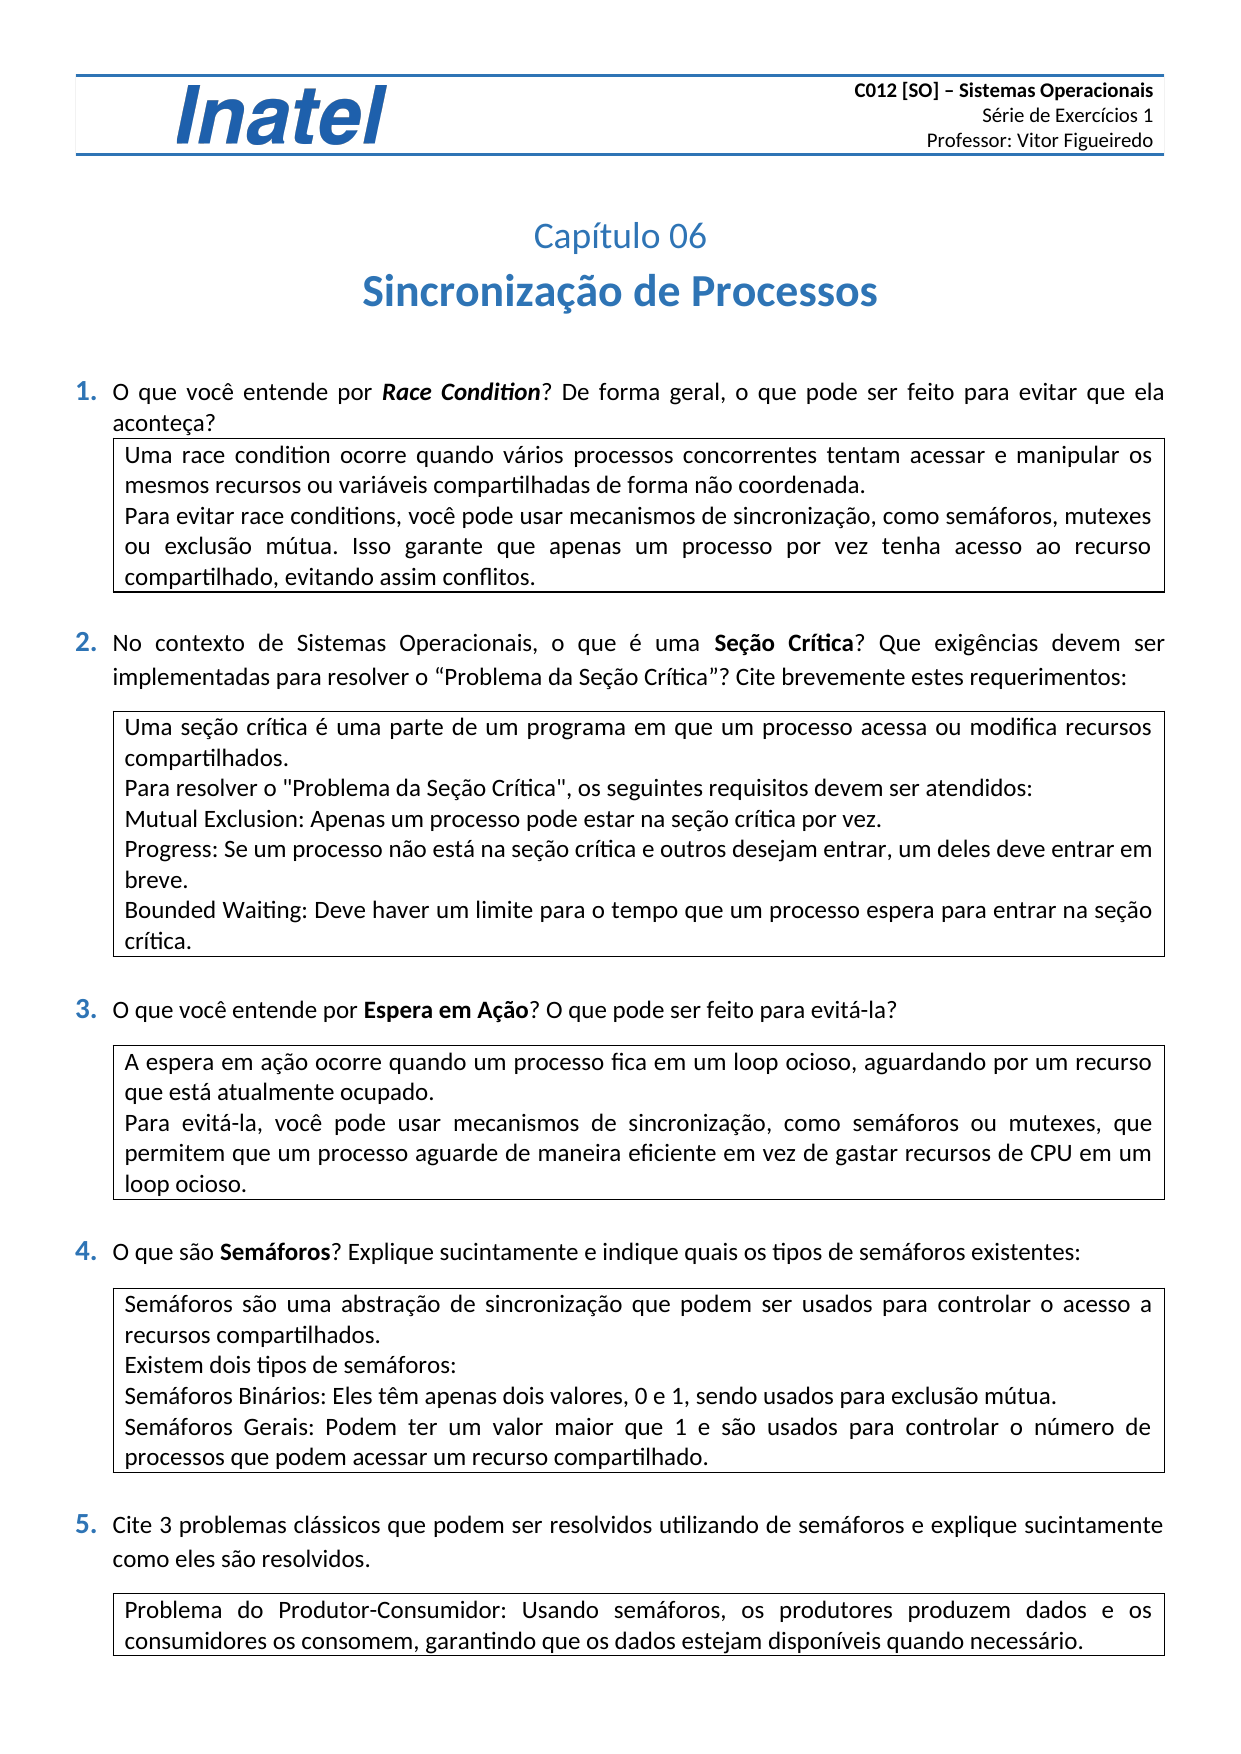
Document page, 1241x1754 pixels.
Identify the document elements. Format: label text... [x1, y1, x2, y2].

table_header Uma race condition ocorre quando vários processos concorrentes tentam acessar e manipular os mesmos recursos ou variáveis compartilhadas de forma não coordenada. Para evitar race conditions, você pode usar mecanismos de sincronização, como semáforos, mutexes ou exclusão mútua. Isso garante que apenas um processo por vez tenha acesso ao recurso compartilhado, evitando assim conflitos. [114, 439, 1164, 591]
list Cite 3 problemas clássicos que podem ser resolvidos utilizando de semáforos e explique sucintamente como eles são resolvidos. [75, 1506, 1165, 1574]
list O que você entende por Race Condition? De forma geral, o que pode ser feito para evitar que ela aconteça? [75, 372, 1165, 438]
list No contexto de Sistemas Operacionais, o que é uma Seção Crítica? Que exigências devem ser implementadas para resolver o “Problema da Seção Crítica”? Cite brevemente estes requerimentos: [75, 623, 1165, 691]
list O que são Semáforos? Explique sucintamente e indique quais os tipos de semáforos existentes: [75, 1232, 1165, 1268]
table_header A espera em ação ocorre quando um processo fica em um loop ocioso, aguardando por um recurso que está atualmente ocupado. Para evitá-la, você pode usar mecanismos de sincronização, como semáforos ou mutexes, que permitem que um processo aguarde de maneira eficiente em vez de gastar recursos de CPU em um loop ocioso. [114, 1046, 1164, 1198]
text Sincronização de Processos [75, 262, 1165, 318]
list O que você entende por Espera em Ação? O que pode ser feito para evitá-la? [75, 990, 1165, 1025]
table_header Semáforos são uma abstração de sincronização que podem ser usados para controlar o acesso a recursos compartilhados. Existem dois tipos de semáforos: Semáforos Binários: Eles têm apenas dois valores, 0 e 1, sendo usados para exclusão mútua. Semáforos Gerais: Podem ter um valor maior que 1 e são usados para controlar o número de processos que podem acessar um recurso compartilhado. [114, 1289, 1164, 1472]
picture [176, 85, 387, 145]
table_header Uma seção crítica é uma parte de um programa em que um processo acessa ou modifica recursos compartilhados. Para resolver o "Problema da Seção Crítica", os seguintes requisitos devem ser atendidos: Mutual Exclusion: Apenas um processo pode estar na seção crítica por vez. Progress: Se um processo não está na seção crítica e outros desejam entrar, um deles deve entrar em breve. Bounded Waiting: Deve haver um limite para o tempo que um processo espera para entrar na seção crítica. [114, 712, 1164, 956]
text Capítulo 06 [75, 212, 1165, 258]
